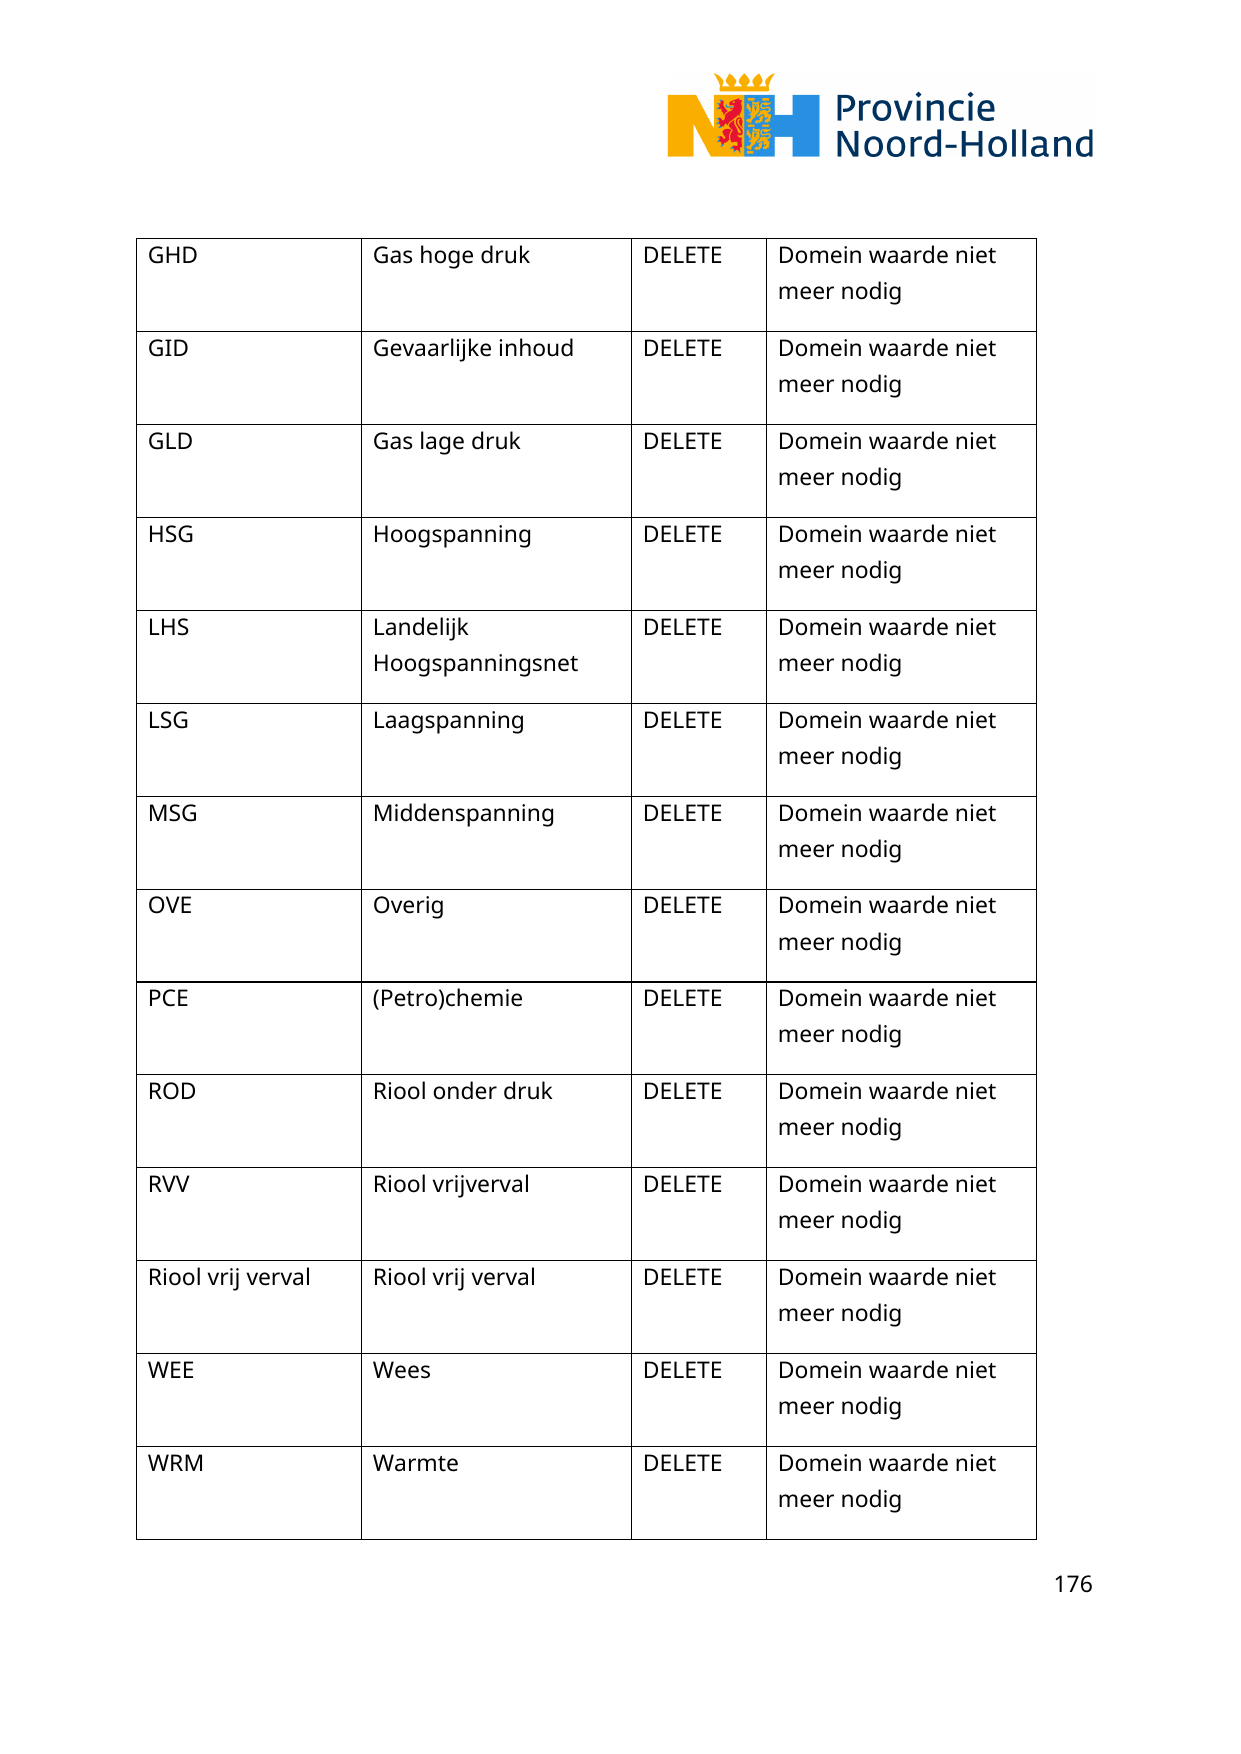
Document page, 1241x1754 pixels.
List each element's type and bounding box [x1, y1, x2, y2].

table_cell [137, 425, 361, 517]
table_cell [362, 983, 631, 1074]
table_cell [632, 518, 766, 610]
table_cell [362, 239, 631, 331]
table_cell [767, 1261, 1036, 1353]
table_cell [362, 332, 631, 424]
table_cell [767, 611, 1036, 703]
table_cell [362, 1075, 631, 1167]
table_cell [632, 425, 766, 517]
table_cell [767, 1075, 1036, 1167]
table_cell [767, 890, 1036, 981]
picture [667, 73, 1093, 157]
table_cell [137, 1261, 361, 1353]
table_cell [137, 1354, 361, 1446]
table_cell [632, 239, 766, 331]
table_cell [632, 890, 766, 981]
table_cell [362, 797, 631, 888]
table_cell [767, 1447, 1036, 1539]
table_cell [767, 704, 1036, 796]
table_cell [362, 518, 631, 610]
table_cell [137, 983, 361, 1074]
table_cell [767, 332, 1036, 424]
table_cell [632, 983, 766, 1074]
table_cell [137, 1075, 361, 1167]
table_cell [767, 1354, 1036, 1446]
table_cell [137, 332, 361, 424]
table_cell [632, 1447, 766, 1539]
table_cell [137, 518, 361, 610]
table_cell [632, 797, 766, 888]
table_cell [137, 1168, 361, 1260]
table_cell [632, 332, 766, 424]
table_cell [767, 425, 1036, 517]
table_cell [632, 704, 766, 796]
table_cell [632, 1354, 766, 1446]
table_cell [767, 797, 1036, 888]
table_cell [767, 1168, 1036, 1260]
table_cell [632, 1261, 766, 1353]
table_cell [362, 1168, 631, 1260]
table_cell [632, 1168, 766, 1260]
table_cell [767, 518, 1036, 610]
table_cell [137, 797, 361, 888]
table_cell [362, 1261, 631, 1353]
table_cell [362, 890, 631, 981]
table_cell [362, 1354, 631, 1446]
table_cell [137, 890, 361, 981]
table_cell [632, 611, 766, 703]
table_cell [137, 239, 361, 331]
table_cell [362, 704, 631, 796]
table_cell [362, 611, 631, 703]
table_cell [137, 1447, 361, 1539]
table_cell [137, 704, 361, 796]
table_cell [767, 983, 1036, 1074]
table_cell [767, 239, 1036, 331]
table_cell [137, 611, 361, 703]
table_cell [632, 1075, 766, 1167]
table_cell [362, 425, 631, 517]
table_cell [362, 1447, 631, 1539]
